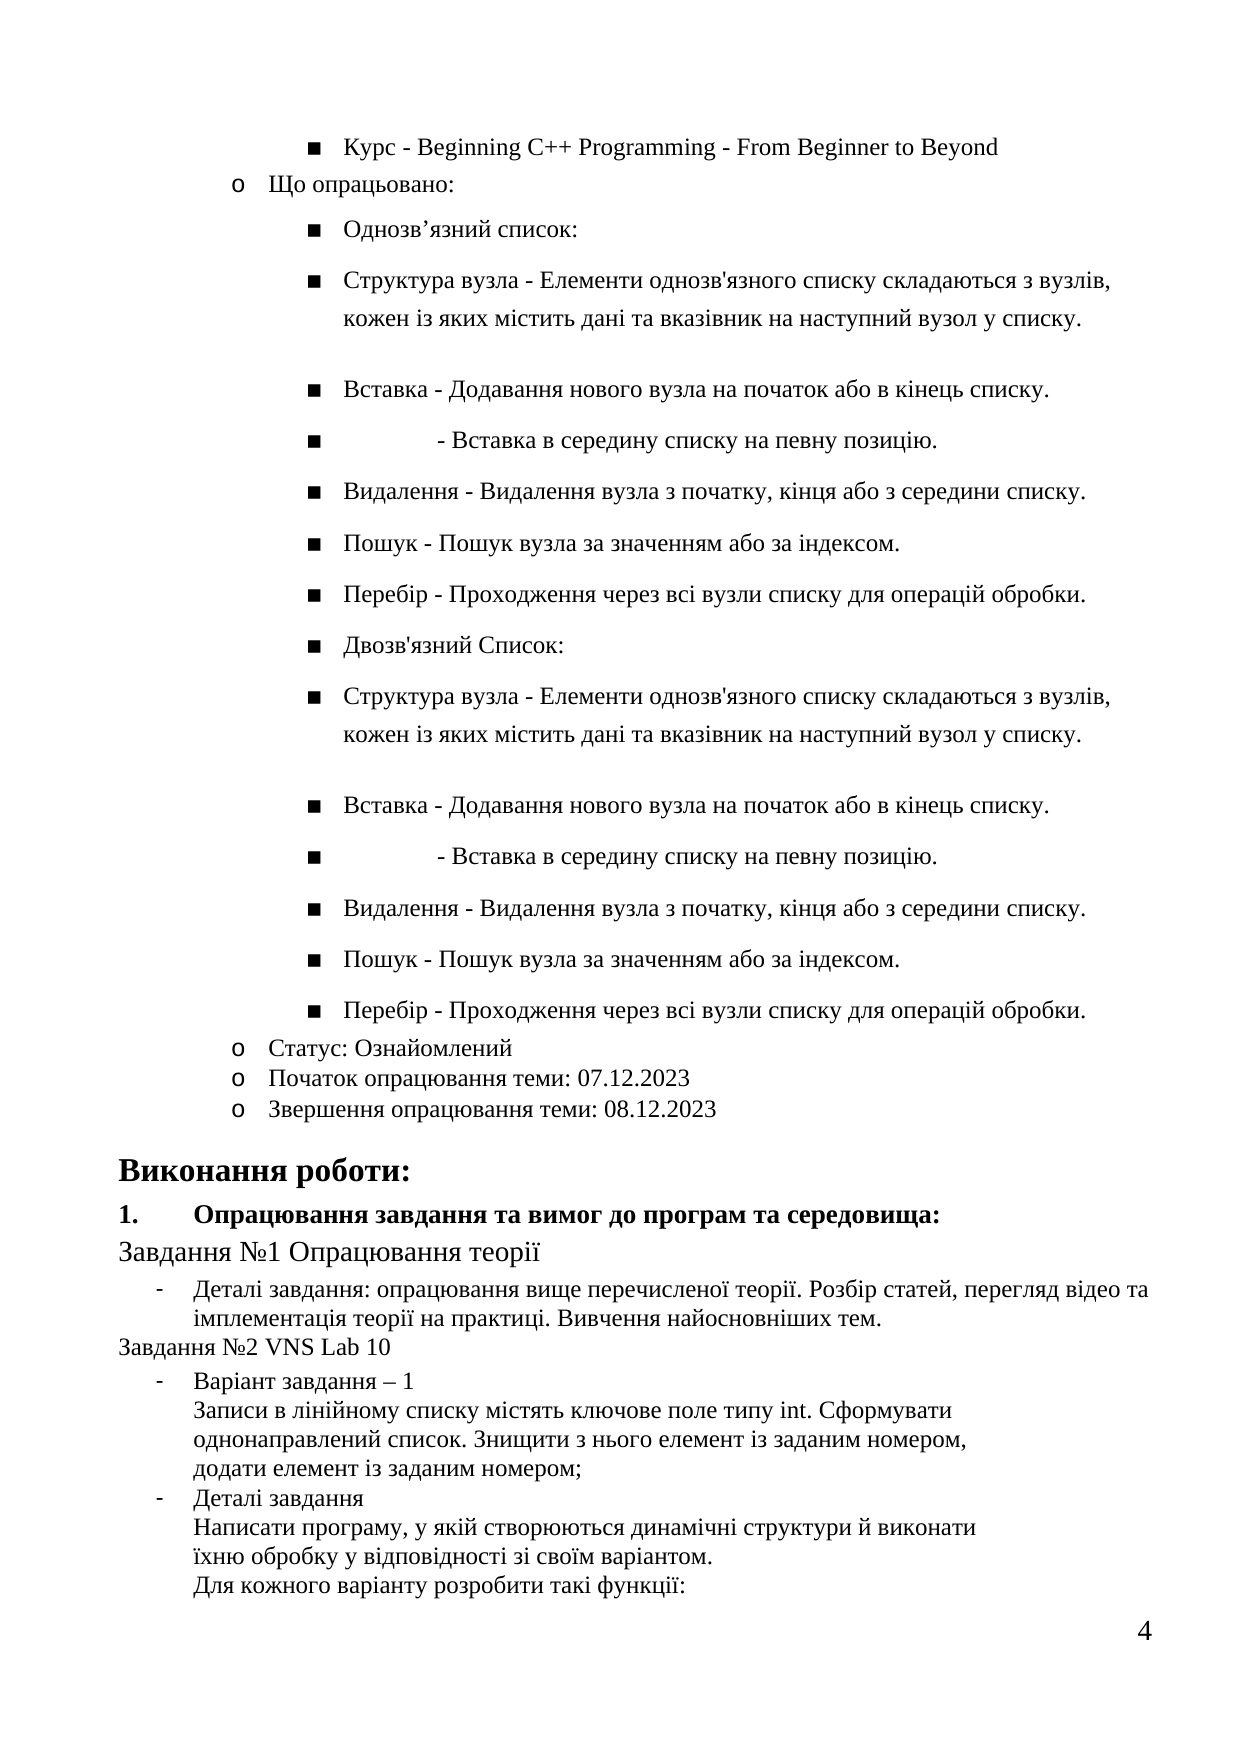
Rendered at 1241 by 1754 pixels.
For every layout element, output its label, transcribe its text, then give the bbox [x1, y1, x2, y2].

list Пошук - Пошук вузла за значенням або за індексом. [306, 930, 1152, 981]
list Перебір - Проходження через всі вузли списку для операцій обробки. [306, 565, 1152, 616]
text Записи в лінійному списку містять ключове поле типу int. Сформувати [193, 1396, 1152, 1424]
text додати елемент із заданим номером; [193, 1453, 1152, 1482]
list Вставка - Додавання нового вузла на початок або в кінець списку. [306, 360, 1152, 411]
list Однозв’язний список: [306, 200, 1152, 251]
list Двозв'язний Список: [306, 616, 1152, 668]
text їхню обробку у відповідності зі своїм варіантом. [193, 1541, 1152, 1570]
list Статус: Ознайомлений [231, 1033, 1152, 1063]
list Пошук - Пошук вузла за значенням або за індексом. [306, 514, 1152, 565]
list Курс - Beginning C++ Programming - From Beginner to Beyond [306, 118, 1152, 169]
list Структура вузла - Елементи однозв'язного списку складаються з вузлів, кожен із яких містить дані та вказівник на наступний вузол у списку. [306, 251, 1152, 331]
list Видалення - Видалення вузла з початку, кінця або з середини списку. [306, 463, 1152, 514]
list Видалення - Видалення вузла з початку, кінця або з середини списку. [306, 879, 1152, 930]
list Структура вузла - Елементи однозв'язного списку складаються з вузлів, кожен із яких містить дані та вказівник на наступний вузол у списку. [306, 668, 1152, 748]
subtitle Виконання роботи: [118, 1150, 1152, 1188]
subtitle 1. Опрацювання завдання та вимог до програм та середовища: [118, 1198, 1152, 1229]
list - Вставка в середину списку на певну позицію. [306, 828, 1152, 879]
list - Вставка в середину списку на певну позицію. [306, 411, 1152, 463]
text Завдання №1 Опрацювання теорії [118, 1234, 1152, 1268]
list Вставка - Додавання нового вузла на початок або в кінець списку. [306, 776, 1152, 828]
text Для кожного варіанту розробити такі функції: [193, 1570, 1152, 1598]
list Що опрацьовано: [231, 169, 1152, 200]
list Варіант завдання – 1 [156, 1365, 1152, 1396]
list Деталі завдання: опрацювання вище перечисленої теорії. Розбір статей, перегляд відео та імплементація теорії на практиці. Вивчення найосновніших тем. [156, 1273, 1152, 1332]
list Перебір - Проходження через всі вузли списку для операцій обробки. [306, 981, 1152, 1033]
text Завдання №2 VNS Lab 10 [118, 1332, 1152, 1361]
list Звершення опрацювання теми: 08.12.2023 [231, 1094, 1152, 1125]
text Написати програму, у якій створюються динамічні структури й виконати [193, 1512, 1152, 1541]
text однонаправлений список. Знищити з нього елемент із заданим номером, [193, 1424, 1152, 1453]
list Початок опрацювання теми: 07.12.2023 [231, 1063, 1152, 1094]
list Деталі завдання [156, 1482, 1152, 1512]
